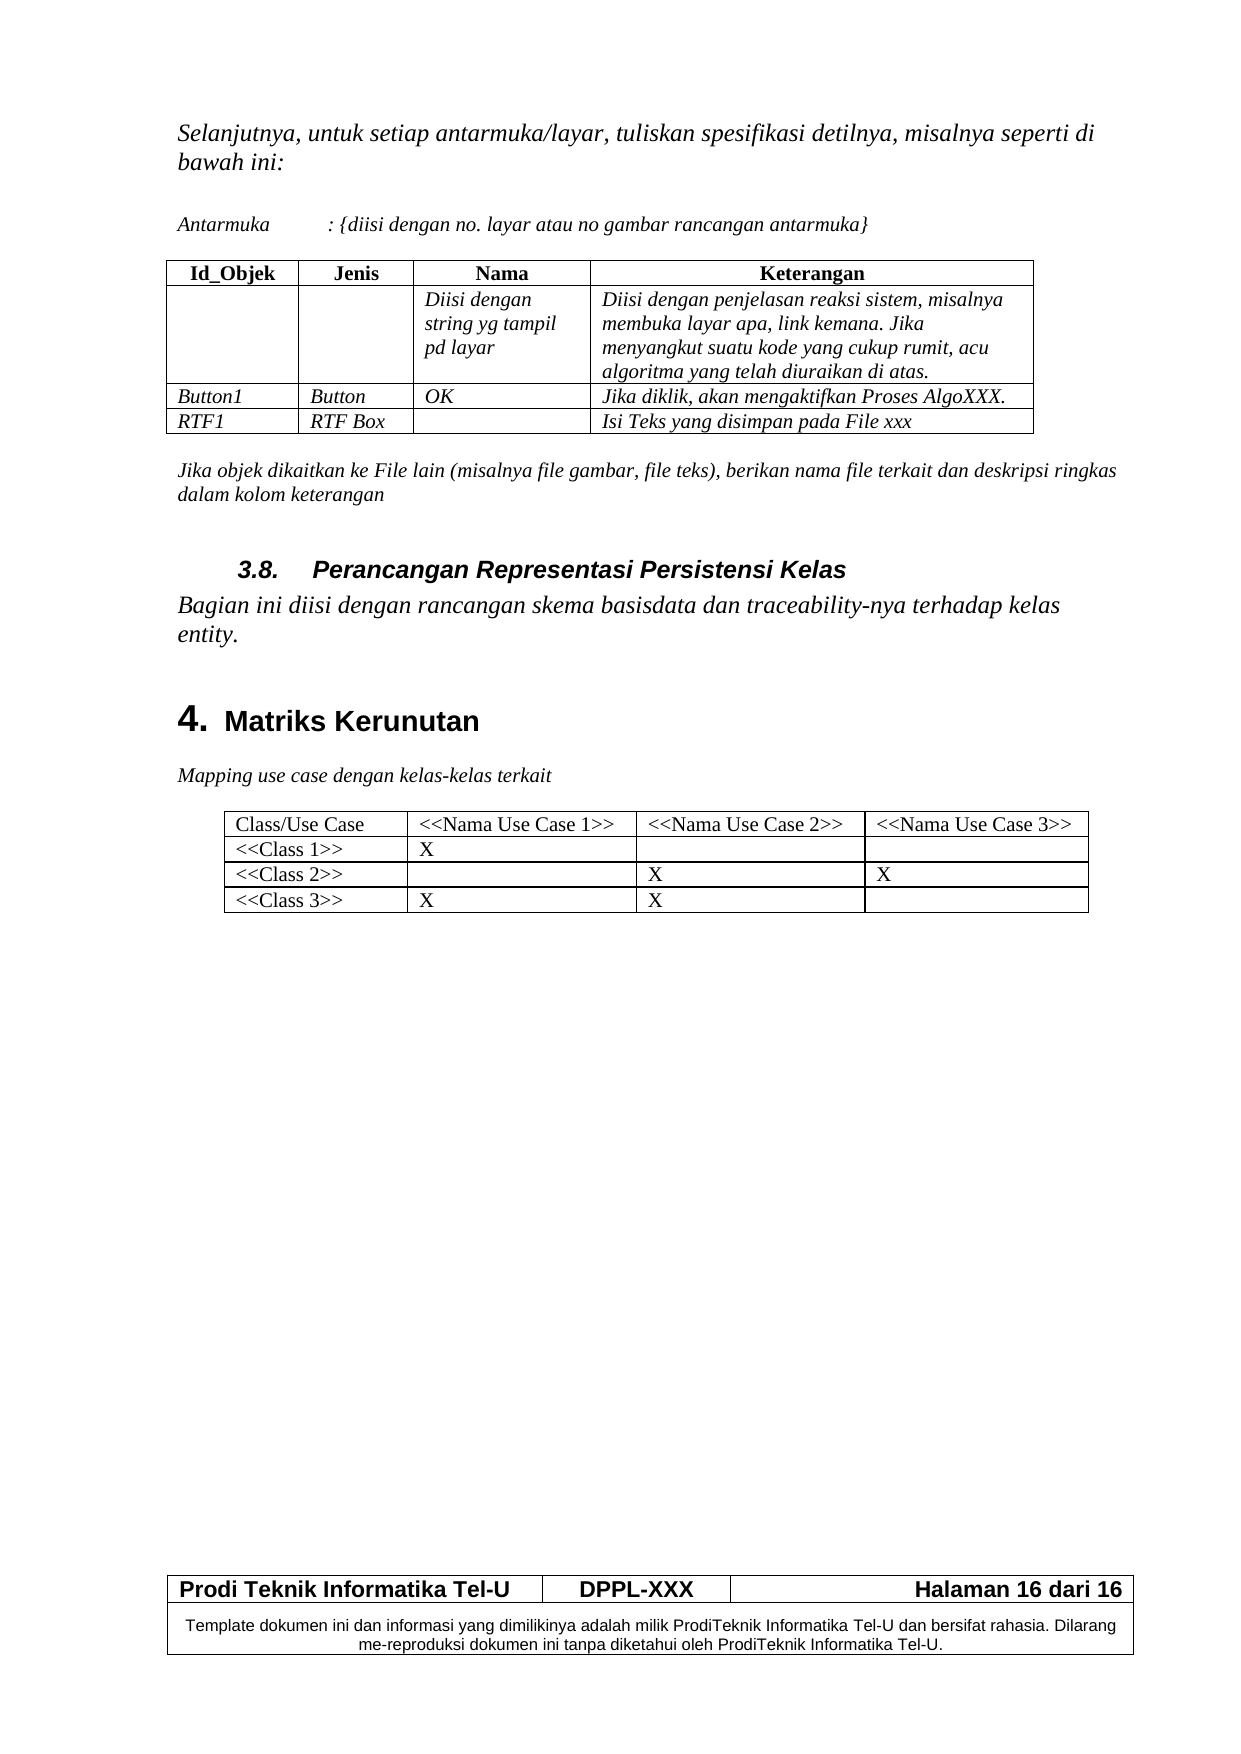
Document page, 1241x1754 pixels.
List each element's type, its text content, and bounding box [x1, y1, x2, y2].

text Jika objek dikaitkan ke File lain (misalnya file gambar, file teks), berikan nama file terkait dan deskripsi ringkas dalam kolom keterangan [177, 458, 1122, 506]
table_cell X [408, 888, 636, 912]
table_cell X [866, 863, 1088, 886]
table_header <<Nama Use Case 2>> [637, 812, 864, 836]
table_cell <<Class 1>> [225, 837, 407, 861]
table_header Jenis [299, 261, 413, 285]
table_header Nama [414, 261, 590, 285]
table_cell [408, 863, 636, 886]
text Selanjutnya, untuk setiap antarmuka/layar, tuliskan spesifikasi detilnya, misalnya seperti di bawah ini: [177, 118, 1122, 176]
table_cell [866, 837, 1088, 861]
table_cell Diisi dengan penjelasan reaksi sistem, misalnya membuka layar apa, link kemana. Jika menyangkut suatu kode yang cukup rumit, acu algoritma yang telah diuraikan di atas. [591, 286, 1033, 383]
text Mapping use case dengan kelas-kelas terkait [177, 763, 1122, 787]
table_cell [637, 837, 864, 861]
table_cell X [637, 863, 864, 886]
table_cell Button1 [167, 384, 298, 408]
table_cell <<Class 2>> [225, 863, 407, 886]
text Bagian ini diisi dengan rancangan skema basisdata dan traceability-nya terhadap kelas entity. [177, 590, 1122, 648]
table_cell Diisi dengan string yg tampil pd layar [414, 286, 590, 383]
table_cell [414, 409, 590, 433]
subtitle Perancangan Representasi Persistensi Kelas [237, 555, 1122, 584]
table_header <<Nama Use Case 1>> [408, 812, 636, 836]
text Antarmuka : {diisi dengan no. layar atau no gambar rancangan antarmuka} [177, 212, 1122, 236]
table_cell X [637, 888, 864, 912]
table_cell [167, 286, 298, 383]
table_header Keterangan [591, 261, 1033, 285]
table_cell RTF Box [299, 409, 413, 433]
table_header Class/Use Case [225, 812, 407, 836]
table_cell Jika diklik, akan mengaktifkan Proses AlgoXXX. [591, 384, 1033, 408]
table_cell RTF1 [167, 409, 298, 433]
table_header Id_Objek [167, 261, 298, 285]
table_cell <<Class 3>> [225, 888, 407, 912]
table_cell Button [299, 384, 413, 408]
table_cell [866, 888, 1088, 912]
subtitle Matriks Kerunutan [177, 696, 1122, 739]
table_cell Isi Teks yang disimpan pada File xxx [591, 409, 1033, 433]
table_header <<Nama Use Case 3>> [866, 812, 1088, 836]
table_cell X [408, 837, 636, 861]
table_cell OK [414, 384, 590, 408]
table_cell [299, 286, 413, 383]
